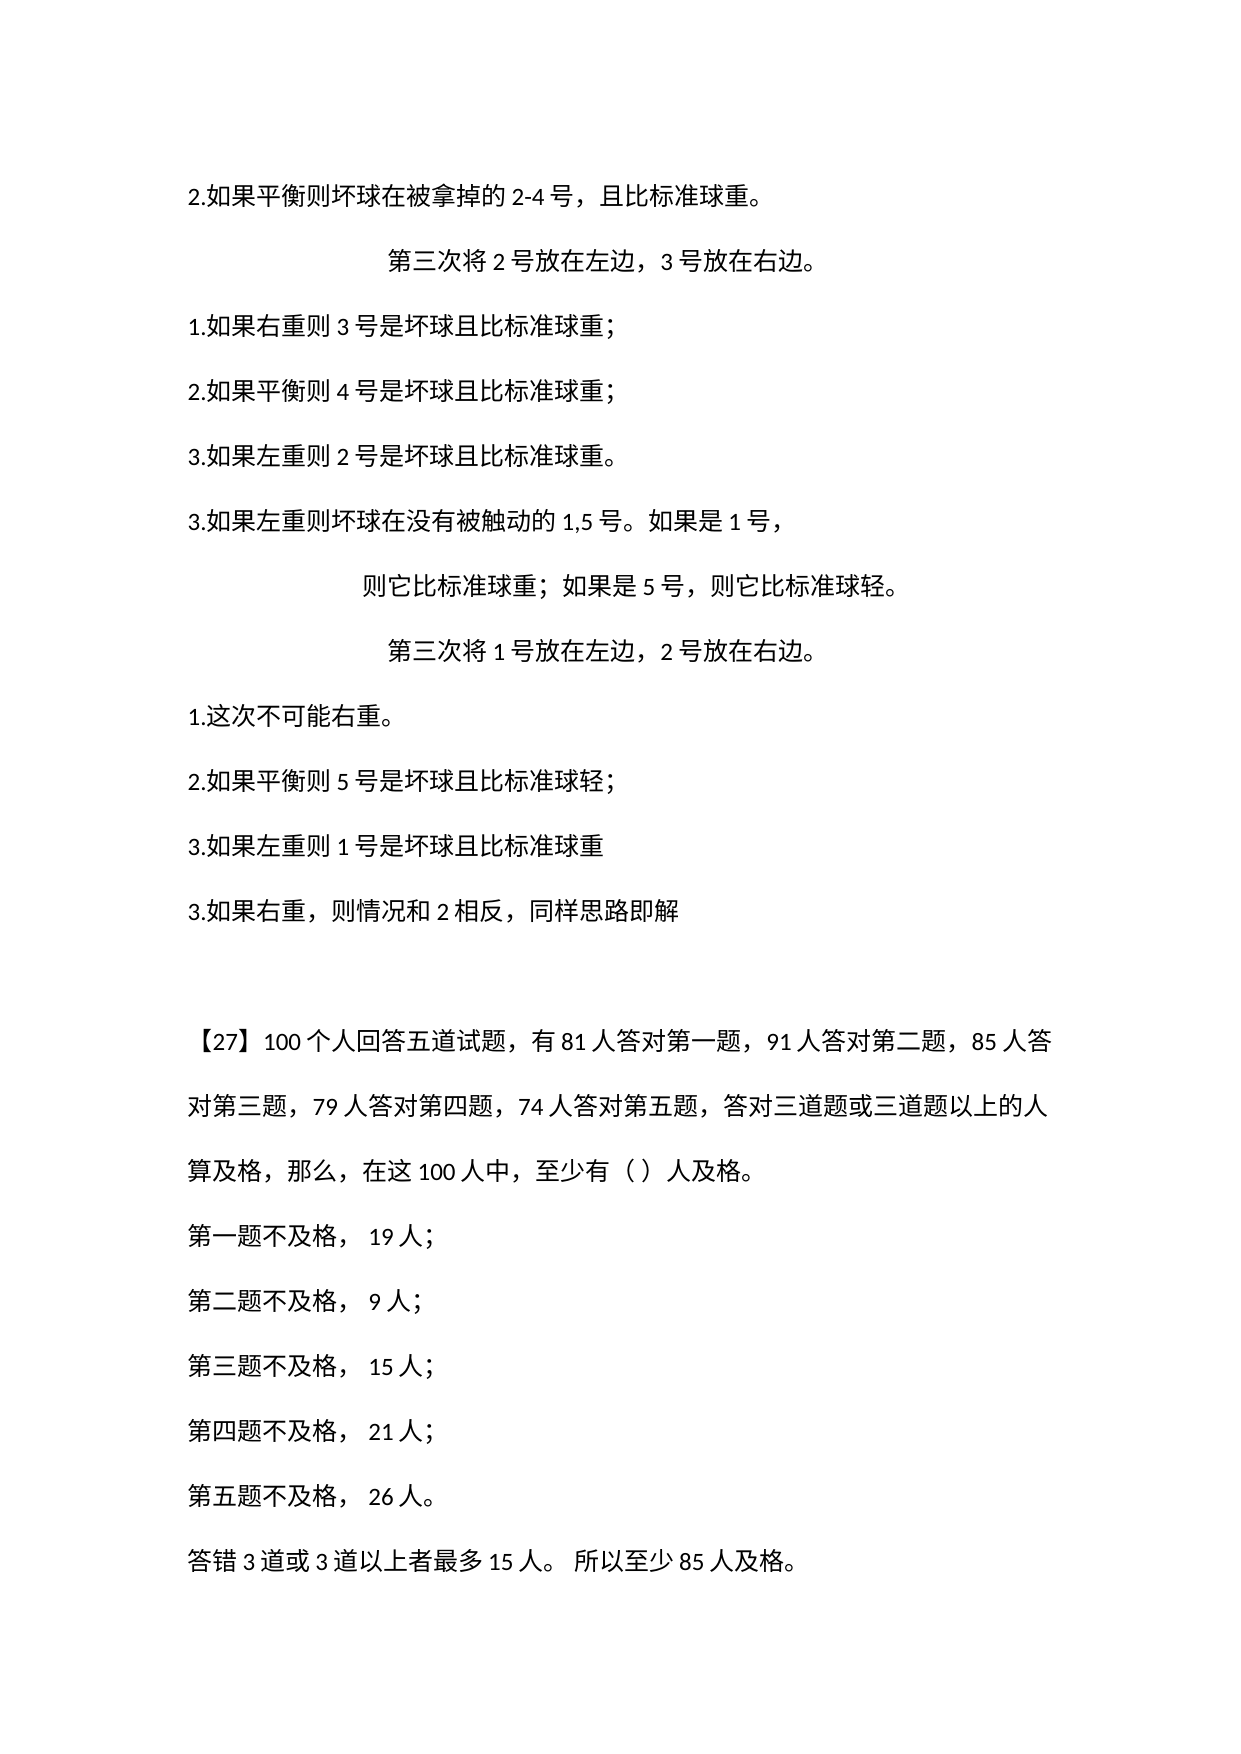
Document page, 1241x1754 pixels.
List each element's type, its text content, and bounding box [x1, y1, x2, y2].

text 第一题不及格， 19人； 第二题不及格， 9人； 第三题不及格， 15人； 第四题不及格， 21人； 第五题不及格， 26人。 答错3道或3道以上者最多15人。 所以至少85人及格。 [187, 1202, 1053, 1592]
text 【27】100个人回答五道试题，有81人答对第一题，91人答对第二题，85人答对第三题，79人答对第四题，74人答对第五题，答对三道题或三道题以上的人算及格，那么，在这100人中，至少有（ ）人及格。 [187, 1007, 1053, 1202]
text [187, 162, 1053, 942]
